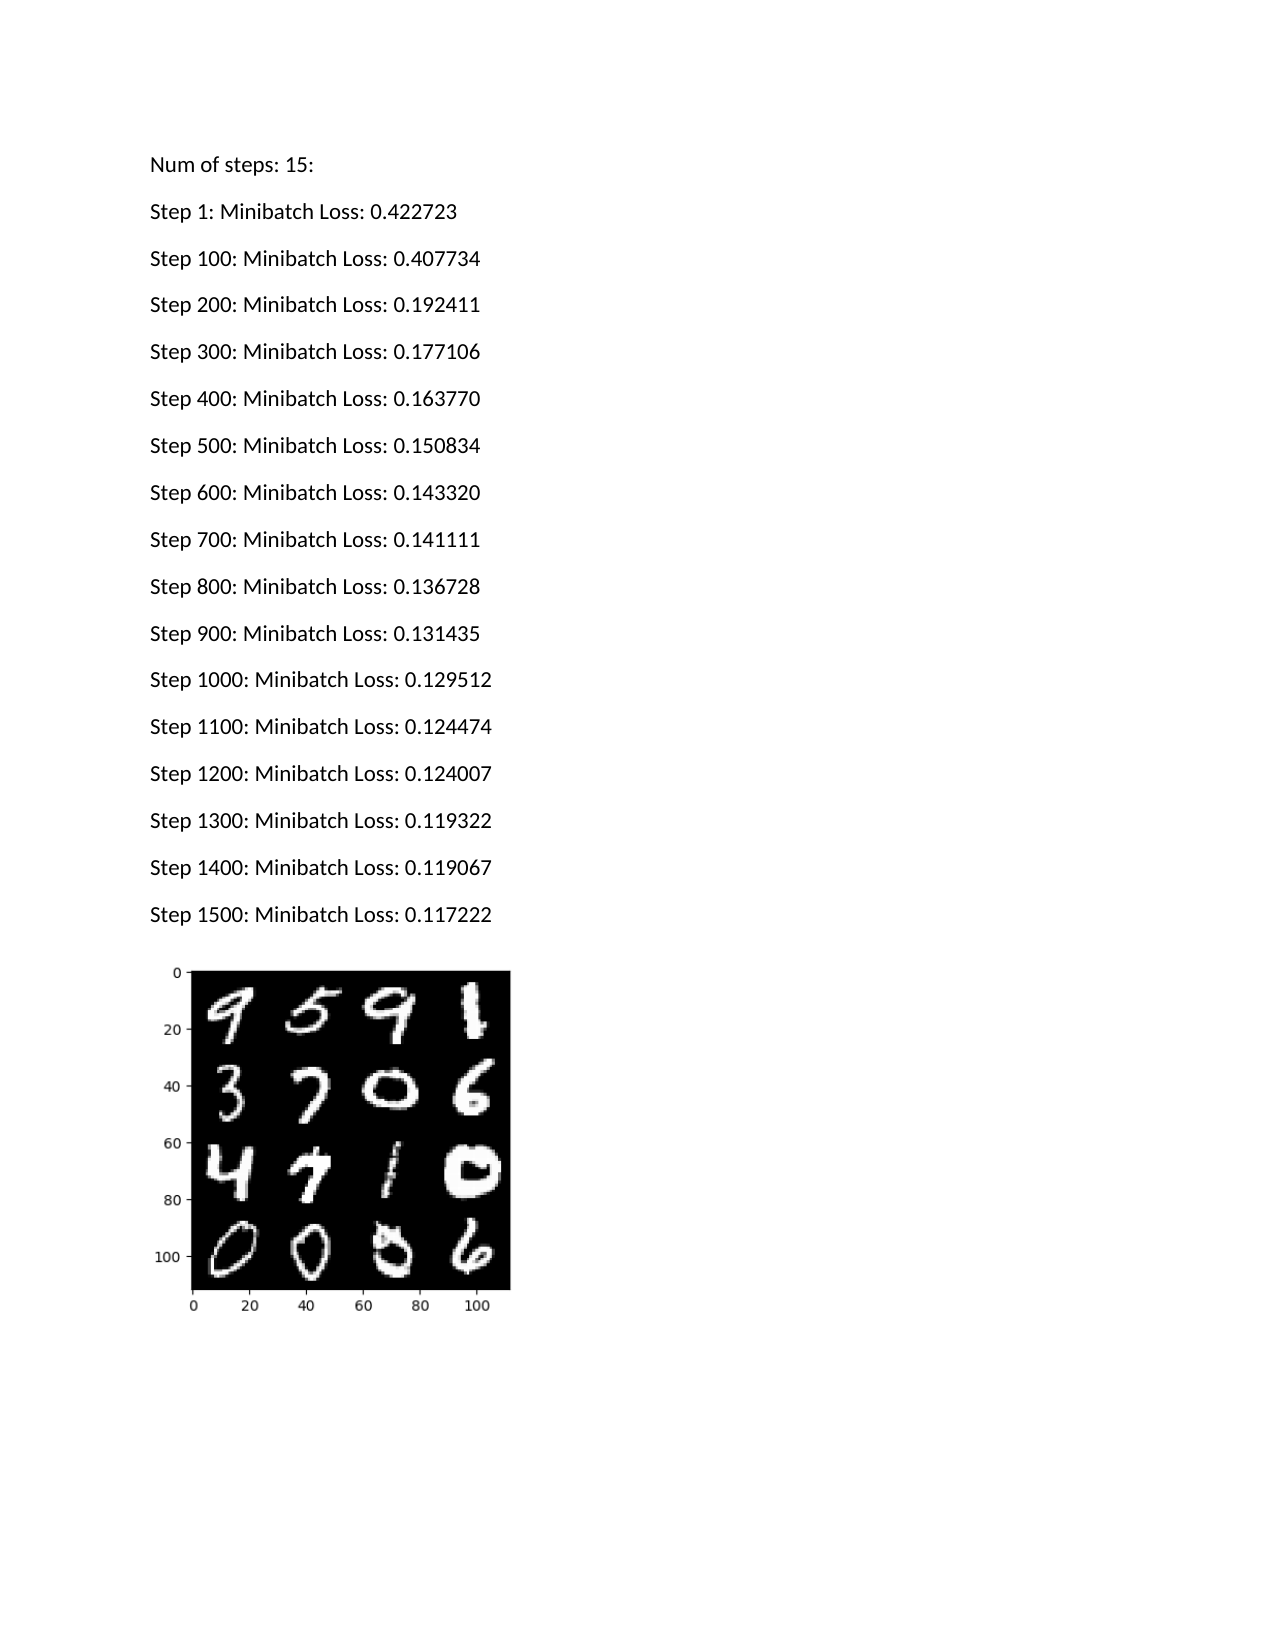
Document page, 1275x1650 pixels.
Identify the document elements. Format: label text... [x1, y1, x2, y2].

text Num of steps: 15: [150, 150, 1125, 178]
text Step 800: Minibatch Loss: 0.136728 [150, 572, 1125, 600]
text Step 600: Minibatch Loss: 0.143320 [150, 478, 1125, 506]
text Step 1100: Minibatch Loss: 0.124474 [150, 712, 1125, 741]
text Step 100: Minibatch Loss: 0.407734 [150, 244, 1125, 272]
text Step 300: Minibatch Loss: 0.177106 [150, 337, 1125, 366]
picture [150, 946, 529, 1319]
text Step 1200: Minibatch Loss: 0.124007 [150, 759, 1125, 787]
text Step 700: Minibatch Loss: 0.141111 [150, 525, 1125, 553]
text Step 1: Minibatch Loss: 0.422723 [150, 197, 1125, 225]
text Step 1500: Minibatch Loss: 0.117222 [150, 900, 1125, 928]
text Step 400: Minibatch Loss: 0.163770 [150, 384, 1125, 412]
text Step 900: Minibatch Loss: 0.131435 [150, 619, 1125, 647]
text Step 1300: Minibatch Loss: 0.119322 [150, 806, 1125, 834]
text Step 500: Minibatch Loss: 0.150834 [150, 431, 1125, 459]
text Step 1000: Minibatch Loss: 0.129512 [150, 666, 1125, 694]
text Step 1400: Minibatch Loss: 0.119067 [150, 853, 1125, 881]
text Step 200: Minibatch Loss: 0.192411 [150, 291, 1125, 319]
